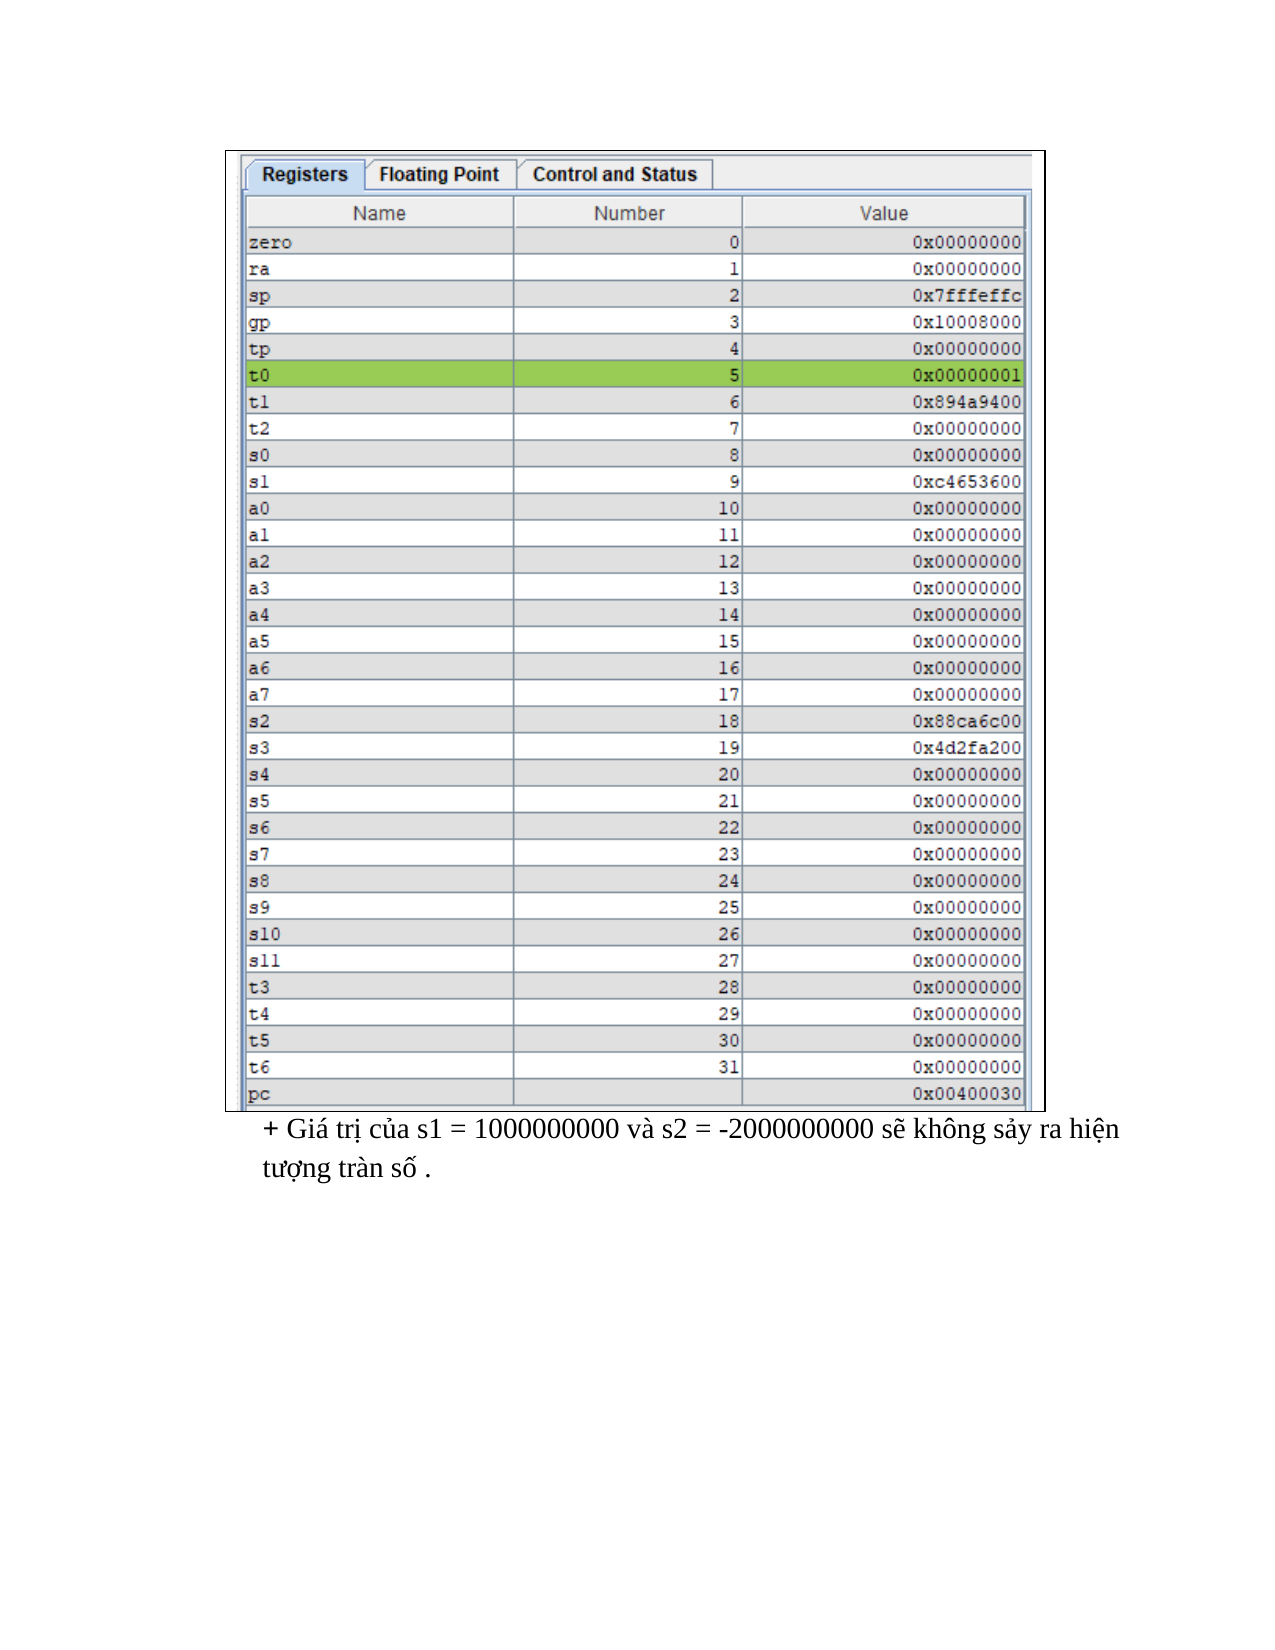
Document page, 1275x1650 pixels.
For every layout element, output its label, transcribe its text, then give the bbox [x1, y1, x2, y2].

table_header [226, 151, 236, 1111]
picture [236, 151, 1033, 1111]
list + Giá trị của s1 = 1000000000 và s2 = -2000000000 sẽ không sảy ra hiện tượng tràn số . [262, 1112, 1125, 1184]
table_header [1033, 151, 1044, 1111]
